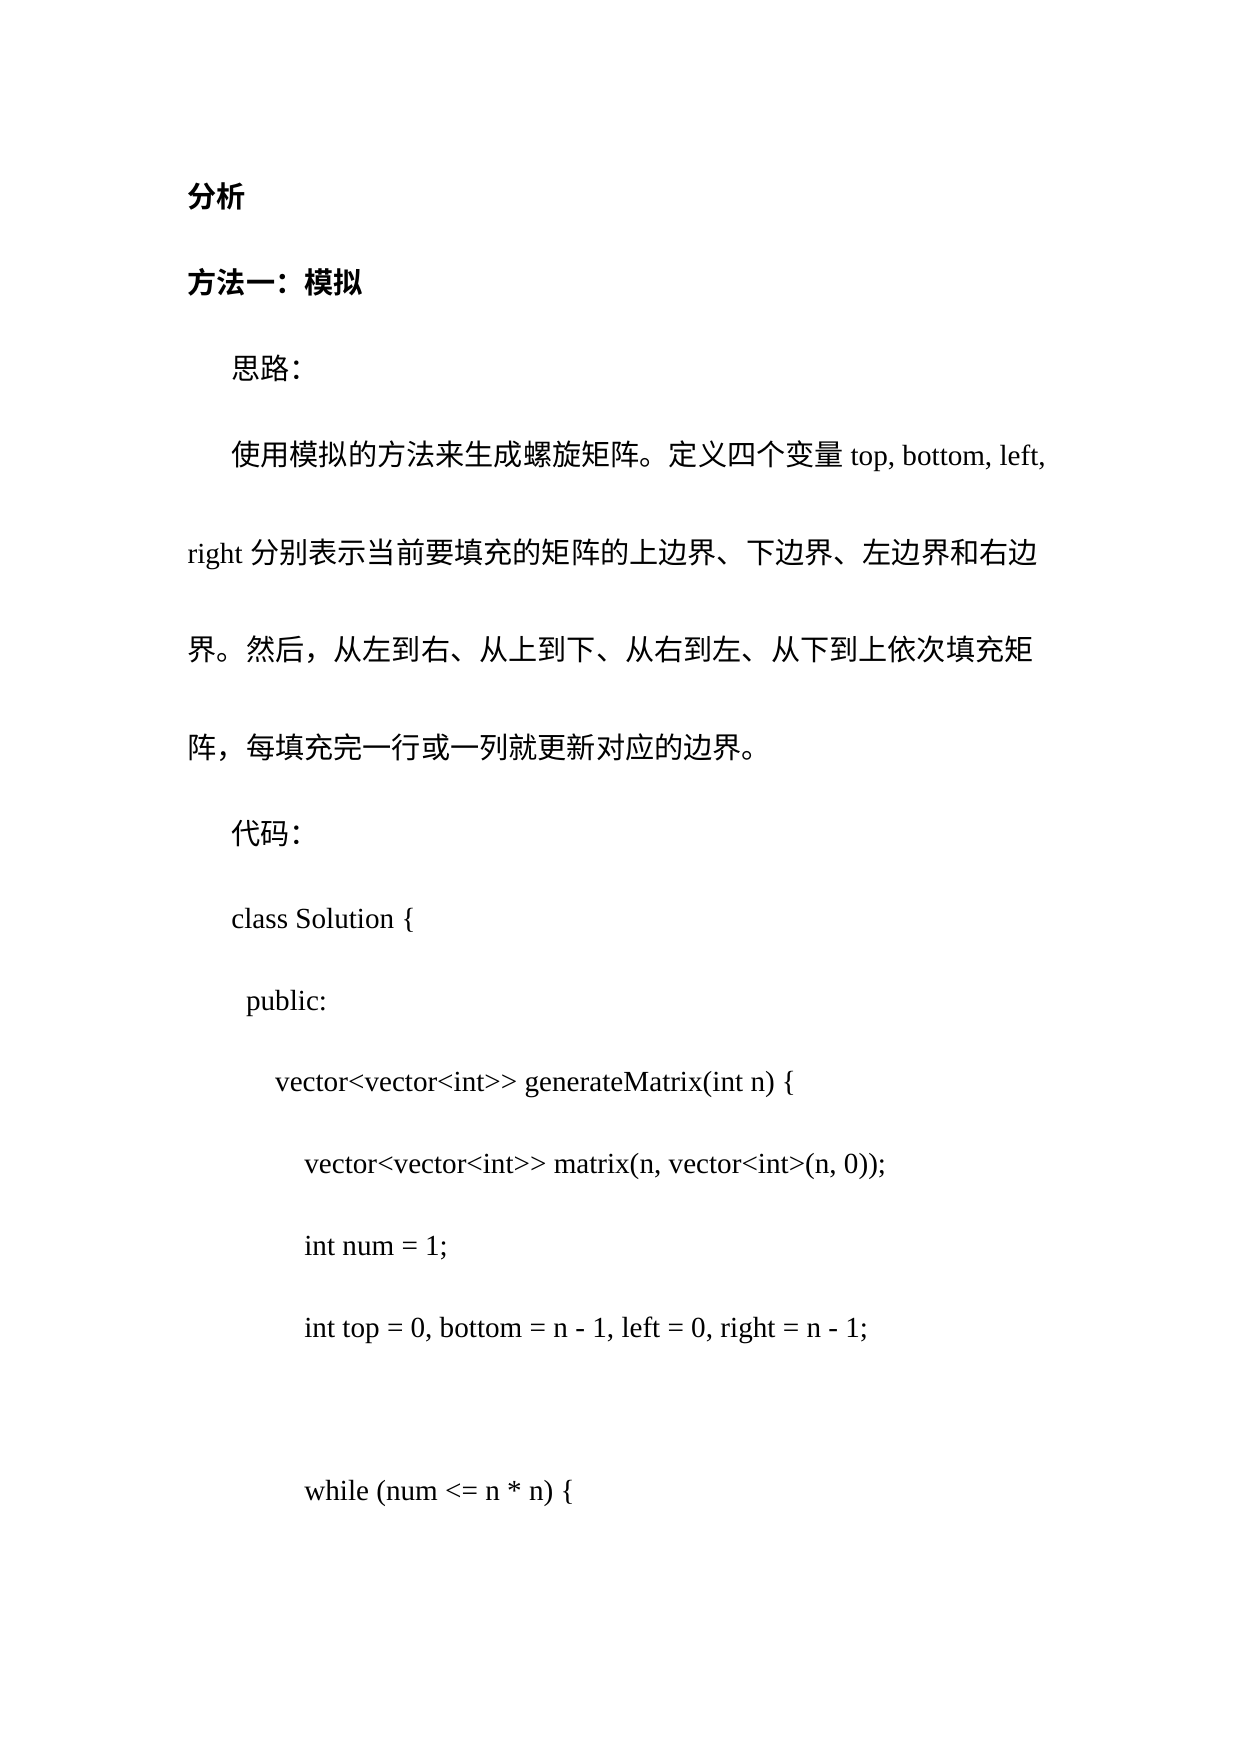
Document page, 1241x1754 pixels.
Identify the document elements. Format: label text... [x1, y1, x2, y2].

subtitle 方法一：模拟 [187, 248, 1053, 313]
text int top = 0, bottom = n - 1, left = 0, right = n - 1; [246, 1294, 1053, 1359]
text while (num <= n * n) { [246, 1458, 1053, 1523]
text public: [246, 967, 1053, 1032]
text 代码： [187, 799, 1053, 864]
text 使用模拟的方法来生成螺旋矩阵。定义四个变量 top, bottom, left, right 分别表示当前要填充的矩阵的上边界、下边界、左边界和右边界。然后，从左到右、从上到下、从右到左、从下到上依次填充矩阵，每填充完一行或一列就更新对应的边界。 [187, 420, 1053, 778]
text int num = 1; [246, 1212, 1053, 1277]
text vector<vector<int>> matrix(n, vector<int>(n, 0)); [246, 1131, 1053, 1196]
text class Solution { [187, 885, 1053, 950]
subtitle 分析 [187, 162, 1053, 227]
text vector<vector<int>> generateMatrix(int n) { [246, 1049, 1053, 1114]
text 思路： [187, 334, 1053, 399]
